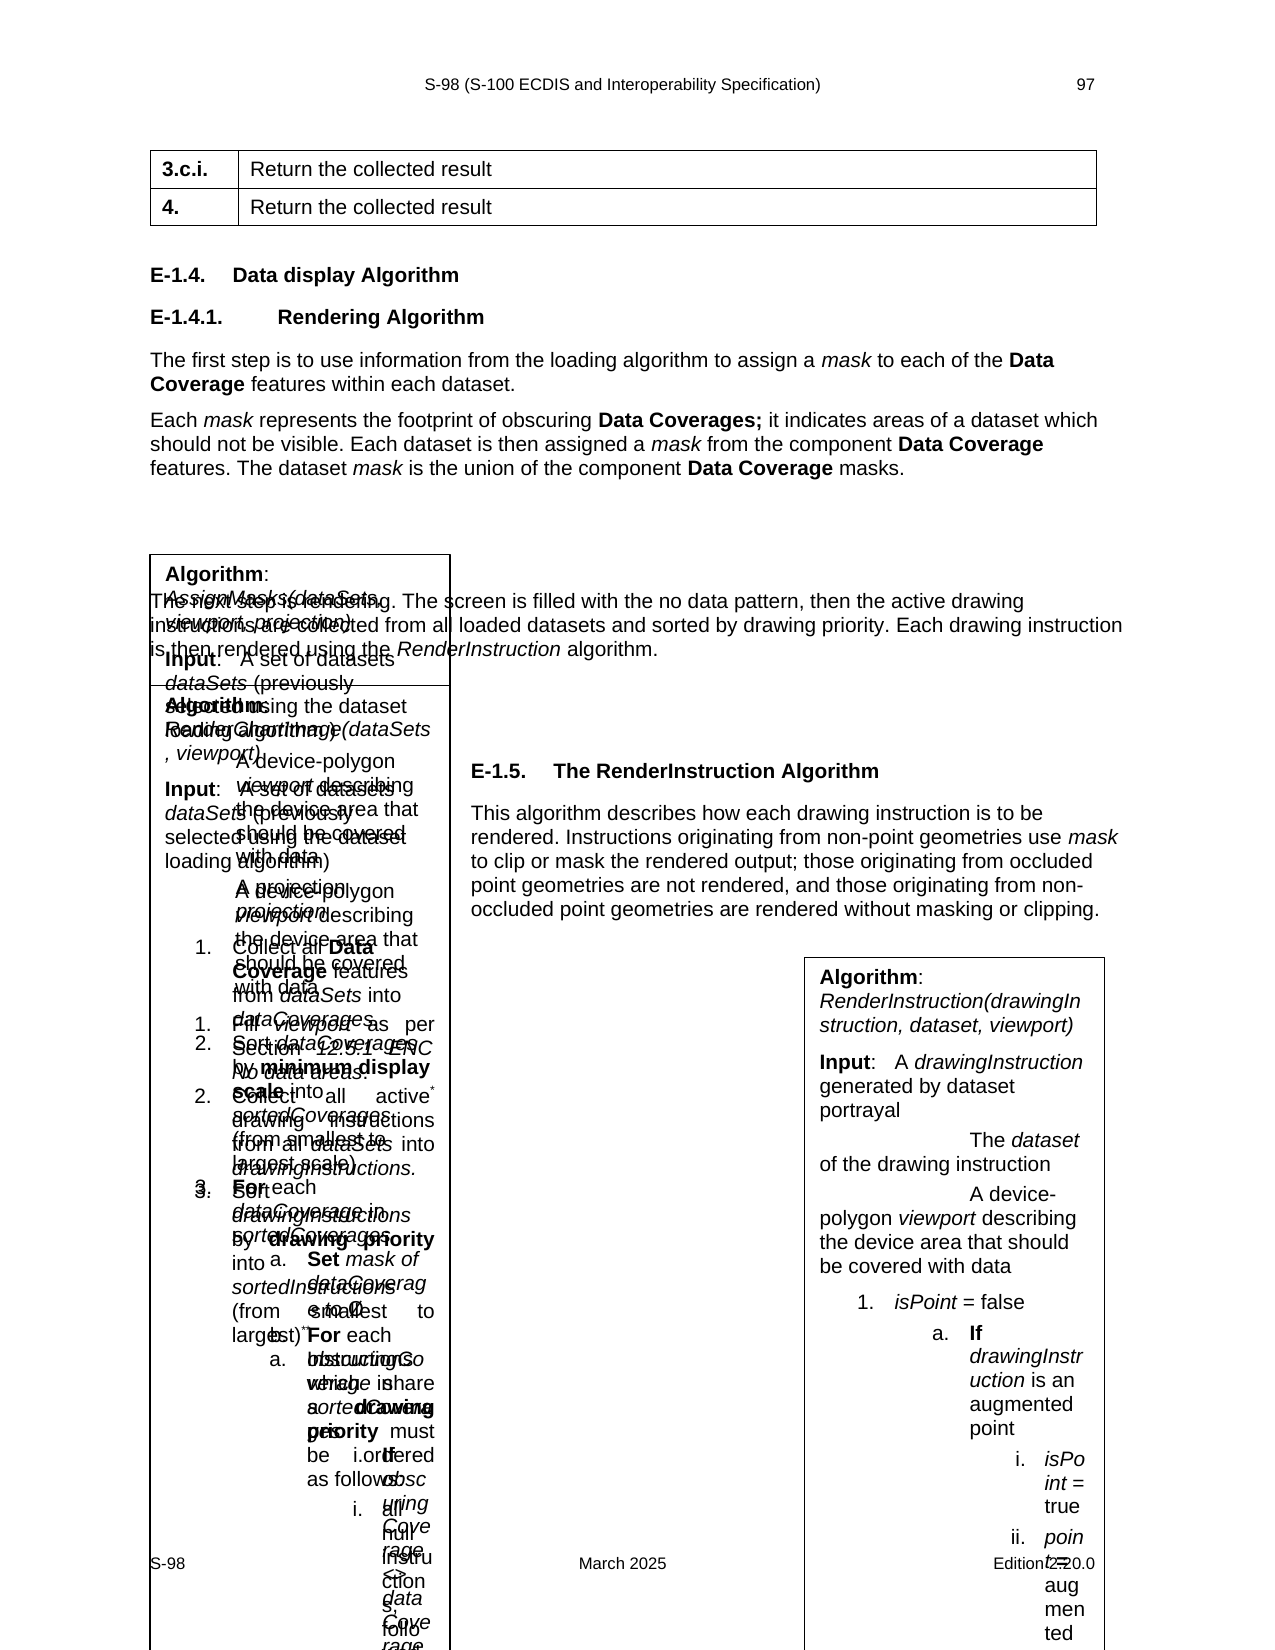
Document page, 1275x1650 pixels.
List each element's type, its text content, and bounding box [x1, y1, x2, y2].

text The first step is to use information from the loading algorithm to assign a mask to each of the Data Coverage features within each dataset. [150, 347, 1125, 395]
list Rendering Algorithm [150, 305, 1125, 329]
table_cell Return the collected result [239, 151, 1096, 187]
list Data display Algorithm [150, 262, 1125, 286]
text This algorithm describes how each drawing instruction is to be rendered. Instructions originating from non-point geometries use mask to clip or mask the rendered output; those originating from occluded point geometries are not rendered, and those originating from non-occluded point geometries are rendered without masking or clipping. [151, 801, 449, 921]
text This algorithm describes how each drawing instruction is to be rendered. Instructions originating from non-point geometries use mask to clip or mask the rendered output; those originating from occluded point geometries are not rendered, and those originating from non-occluded point geometries are rendered without masking or clipping. [451, 801, 1125, 921]
table_cell Return the collected result [239, 189, 1096, 225]
table_cell 4. [151, 189, 238, 225]
list The RenderInstruction Algorithm [151, 758, 449, 782]
list The next step is rendering. The screen is filled with the no data pattern, then the active drawing instructions are collected from all loaded datasets and sorted by drawing priority. Each drawing instruction is then rendered using the RenderInstruction algorithm. [151, 589, 449, 661]
table_cell 3.c.i. [151, 151, 238, 187]
text Each mask represents the footprint of obscuring Data Coverages; it indicates areas of a dataset which should not be visible. Each dataset is then assigned a mask from the component Data Coverage features. The dataset mask is the union of the component Data Coverage masks. [150, 408, 1125, 480]
list The RenderInstruction Algorithm [451, 758, 1125, 782]
list The next step is rendering. The screen is filled with the no data pattern, then the active drawing instructions are collected from all loaded datasets and sorted by drawing priority. Each drawing instruction is then rendered using the RenderInstruction algorithm. [451, 589, 1125, 661]
